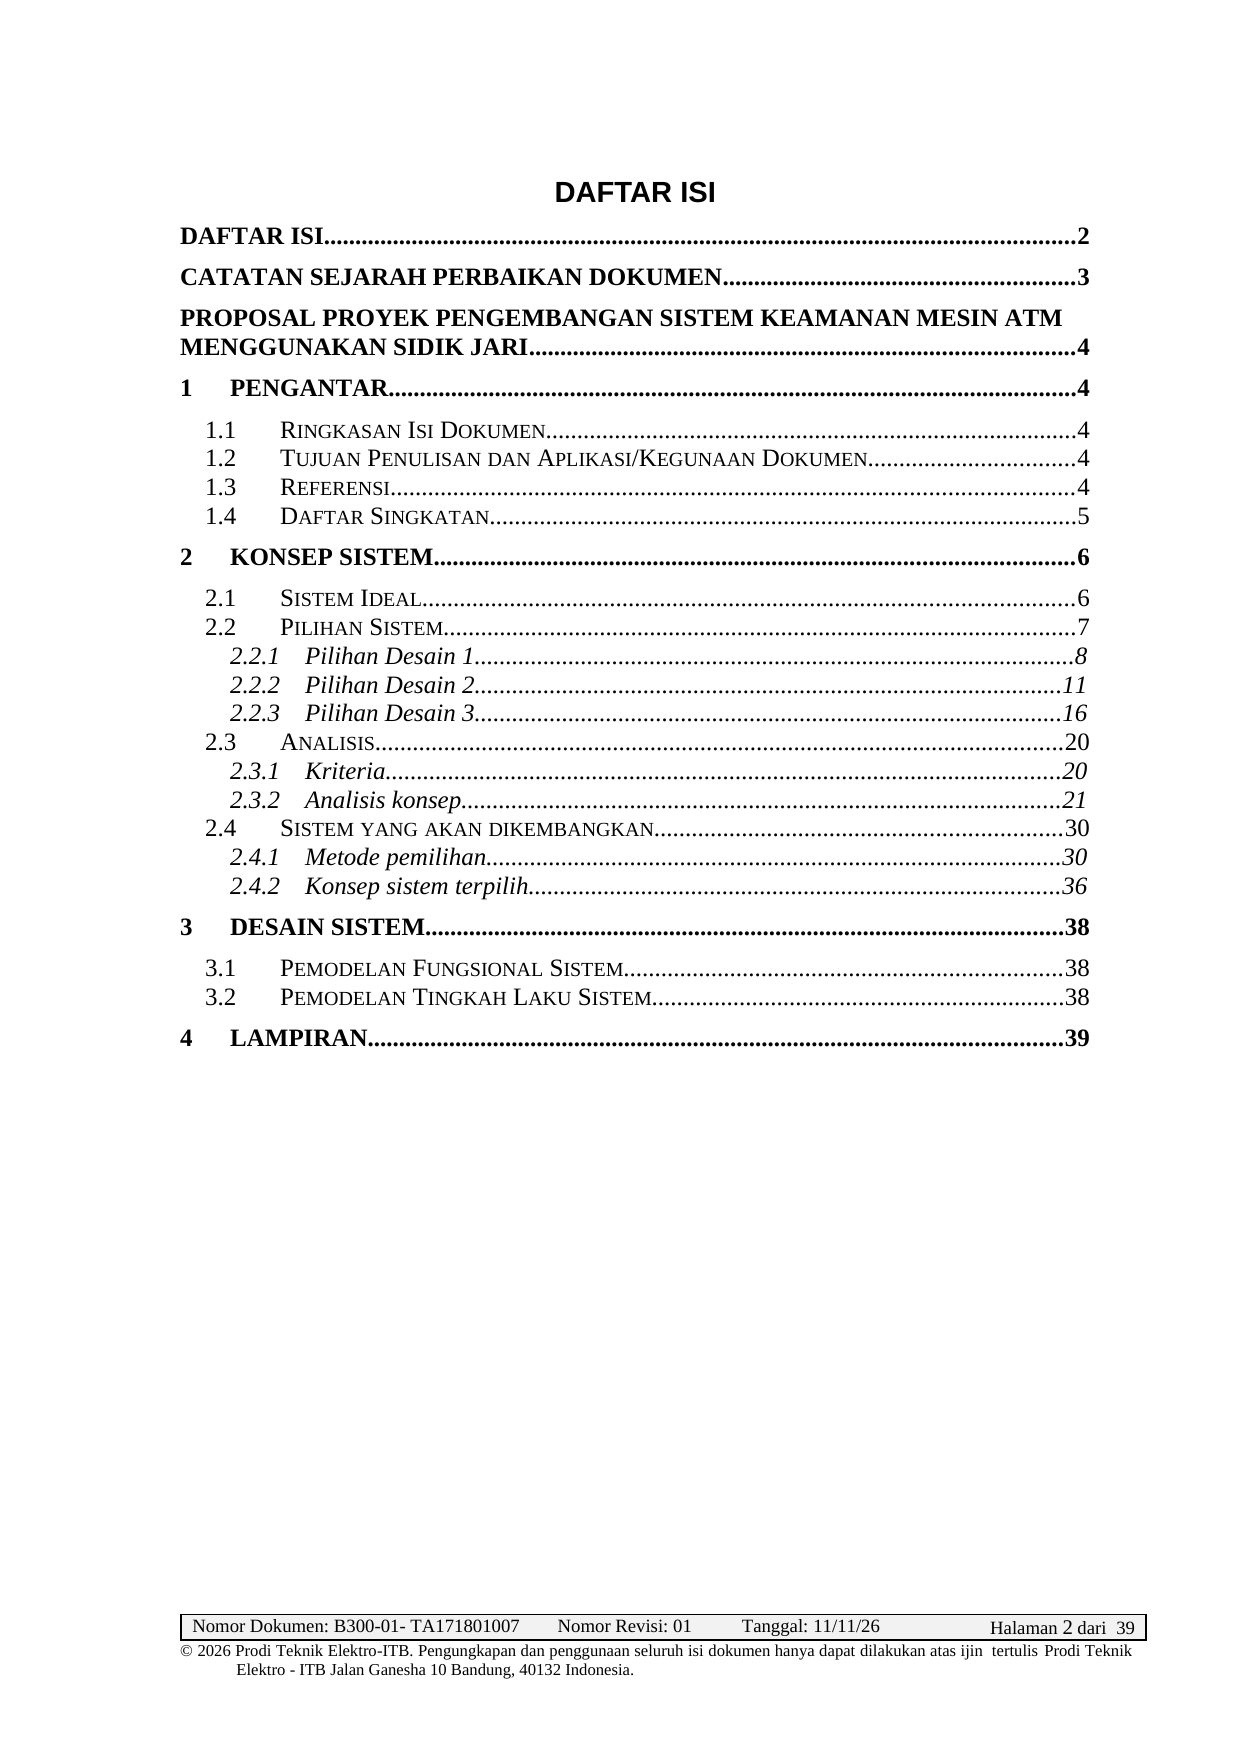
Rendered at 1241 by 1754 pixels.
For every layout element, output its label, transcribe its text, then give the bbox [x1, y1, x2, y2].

text 2.3 Analisis 20 [205, 727, 1090, 756]
text 1.4 Daftar Singkatan 5 [205, 501, 1090, 530]
text 2.2.2 Pilihan Desain 2 11 [230, 670, 1090, 698]
text 2.4 Sistem yang akan dikembangkan 30 [205, 813, 1090, 842]
text 3.1 Pemodelan Fungsional Sistem 38 [205, 953, 1090, 982]
text 1.3 Referensi 4 [205, 472, 1090, 501]
text 2.4.2 Konsep sistem terpilih 36 [230, 871, 1090, 900]
text 1.2 Tujuan Penulisan dan Aplikasi/Kegunaan Dokumen 4 [205, 443, 1090, 472]
text 3 Desain Sistem 38 [180, 912, 1090, 941]
text 2.3.1 Kriteria 20 [230, 756, 1090, 785]
subtitle DAFTAR ISI [180, 175, 1090, 208]
text 2 Konsep Sistem 6 [180, 542, 1090, 571]
text 2.4.1 Metode pemilihan 30 [230, 842, 1090, 871]
text Proposal Proyek Pengembangan Sistem Keamanan Mesin ATM menggunakan Sidik Jari 4 [180, 303, 1090, 361]
text 1.1 Ringkasan Isi Dokumen 4 [205, 415, 1090, 443]
text 2.2 Pilihan Sistem 7 [205, 612, 1090, 641]
text 3.2 Pemodelan Tingkah Laku Sistem 38 [205, 982, 1090, 1011]
text 2.2.3 Pilihan Desain 3 16 [230, 698, 1090, 727]
text 4 Lampiran 39 [180, 1023, 1090, 1052]
text DAFTAR ISI 2 [180, 221, 1090, 250]
text 1 Pengantar 4 [180, 373, 1090, 402]
text 2.2.1 Pilihan Desain 1 8 [230, 641, 1090, 670]
text 2.1 Sistem Ideal 6 [205, 583, 1090, 612]
text 2.3.2 Analisis konsep 21 [230, 785, 1090, 813]
text Catatan Sejarah Perbaikan Dokumen 3 [180, 262, 1090, 291]
